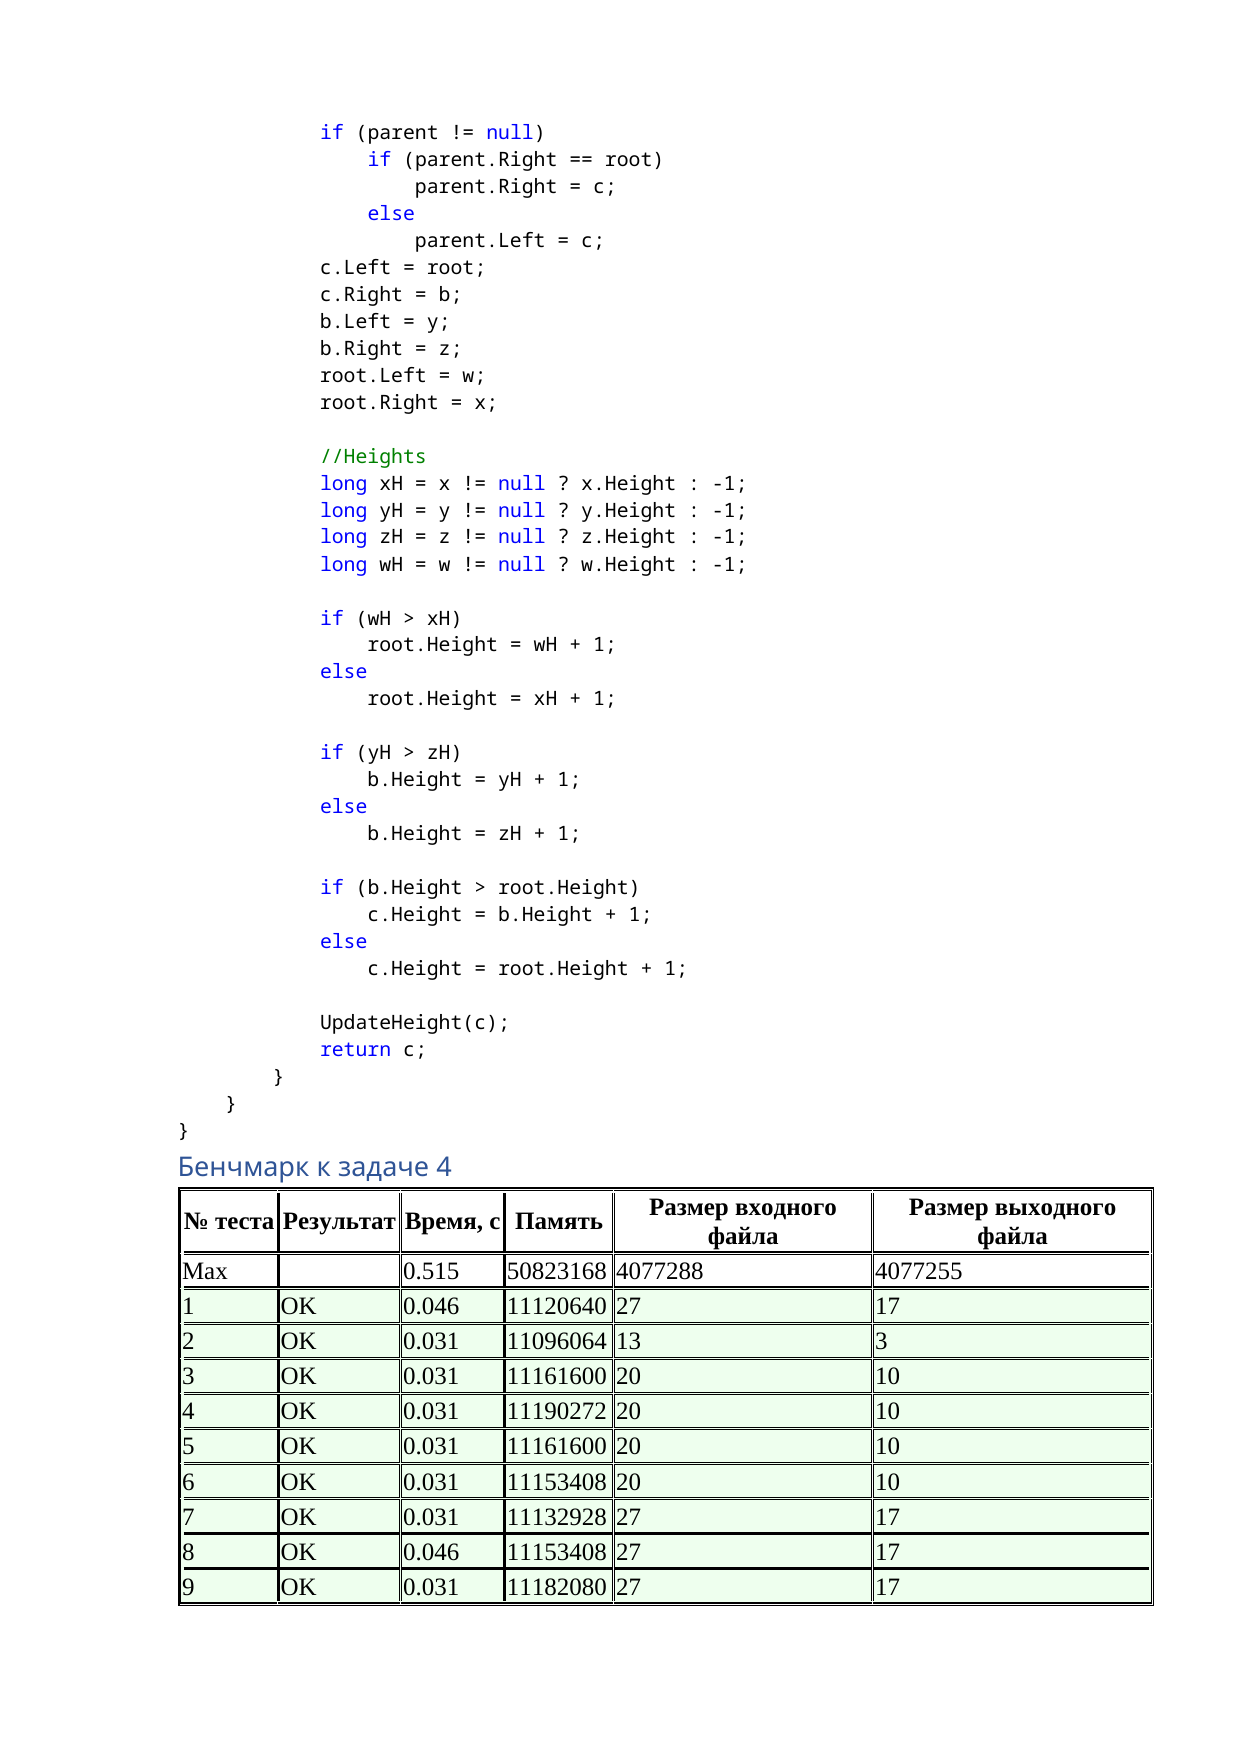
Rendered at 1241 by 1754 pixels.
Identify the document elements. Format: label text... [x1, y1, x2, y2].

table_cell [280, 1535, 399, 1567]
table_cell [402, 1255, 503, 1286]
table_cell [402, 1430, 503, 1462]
text root.Left = w; [177, 361, 1152, 388]
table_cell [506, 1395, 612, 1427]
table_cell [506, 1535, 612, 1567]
text else [177, 658, 1152, 685]
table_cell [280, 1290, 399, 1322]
text } [177, 1116, 1152, 1143]
subtitle Бенчмарк к задаче 4 [177, 1147, 1152, 1184]
text return c; [177, 1035, 1152, 1062]
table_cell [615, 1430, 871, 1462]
text c.Right = b; [177, 280, 1152, 307]
text root.Right = x; [177, 388, 1152, 415]
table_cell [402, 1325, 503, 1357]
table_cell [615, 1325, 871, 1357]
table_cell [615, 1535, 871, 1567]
text parent.Left = c; [177, 226, 1152, 253]
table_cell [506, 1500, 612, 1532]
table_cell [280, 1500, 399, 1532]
text } [177, 1062, 1152, 1089]
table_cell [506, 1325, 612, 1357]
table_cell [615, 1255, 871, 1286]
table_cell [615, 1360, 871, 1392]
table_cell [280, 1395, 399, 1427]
text if (parent.Right == root) [177, 145, 1152, 172]
text b.Height = yH + 1; [177, 766, 1152, 793]
text if (parent != null) [177, 118, 1152, 145]
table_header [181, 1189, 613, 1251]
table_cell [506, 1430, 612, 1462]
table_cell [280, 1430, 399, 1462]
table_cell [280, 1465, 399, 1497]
text long yH = y != null ? y.Height : -1; [177, 496, 1152, 523]
text root.Height = xH + 1; [177, 685, 1152, 712]
text long zH = z != null ? z.Height : -1; [177, 523, 1152, 550]
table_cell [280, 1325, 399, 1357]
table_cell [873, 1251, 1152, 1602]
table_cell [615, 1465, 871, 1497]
text c.Left = root; [177, 253, 1152, 280]
text c.Height = b.Height + 1; [177, 901, 1152, 927]
text b.Right = z; [177, 334, 1152, 361]
text UpdateHeight(c); [177, 1008, 1152, 1035]
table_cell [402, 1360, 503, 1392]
text b.Left = y; [177, 307, 1152, 334]
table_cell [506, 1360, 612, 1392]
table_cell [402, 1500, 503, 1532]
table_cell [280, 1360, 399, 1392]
text b.Height = zH + 1; [177, 819, 1152, 847]
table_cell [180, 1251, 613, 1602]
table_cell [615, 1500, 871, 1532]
text else [177, 199, 1152, 226]
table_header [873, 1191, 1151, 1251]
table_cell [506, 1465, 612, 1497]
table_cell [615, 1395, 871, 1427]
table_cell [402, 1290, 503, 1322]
text long xH = x != null ? x.Height : -1; [177, 469, 1152, 496]
text root.Height = wH + 1; [177, 631, 1152, 658]
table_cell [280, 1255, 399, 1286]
text parent.Right = c; [177, 172, 1152, 199]
text c.Height = root.Height + 1; [177, 954, 1152, 981]
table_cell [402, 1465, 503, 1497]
text else [177, 793, 1152, 819]
text } [177, 1089, 1152, 1116]
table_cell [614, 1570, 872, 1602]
text if (yH > zH) [177, 739, 1152, 766]
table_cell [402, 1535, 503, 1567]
text if (wH > xH) [177, 604, 1152, 631]
text else [177, 927, 1152, 954]
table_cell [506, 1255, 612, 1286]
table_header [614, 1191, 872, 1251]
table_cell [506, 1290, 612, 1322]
text if (b.Height > root.Height) [177, 873, 1152, 901]
text long wH = w != null ? w.Height : -1; [177, 550, 1152, 577]
text //Heights [177, 442, 1152, 469]
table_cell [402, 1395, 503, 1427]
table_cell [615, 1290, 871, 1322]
